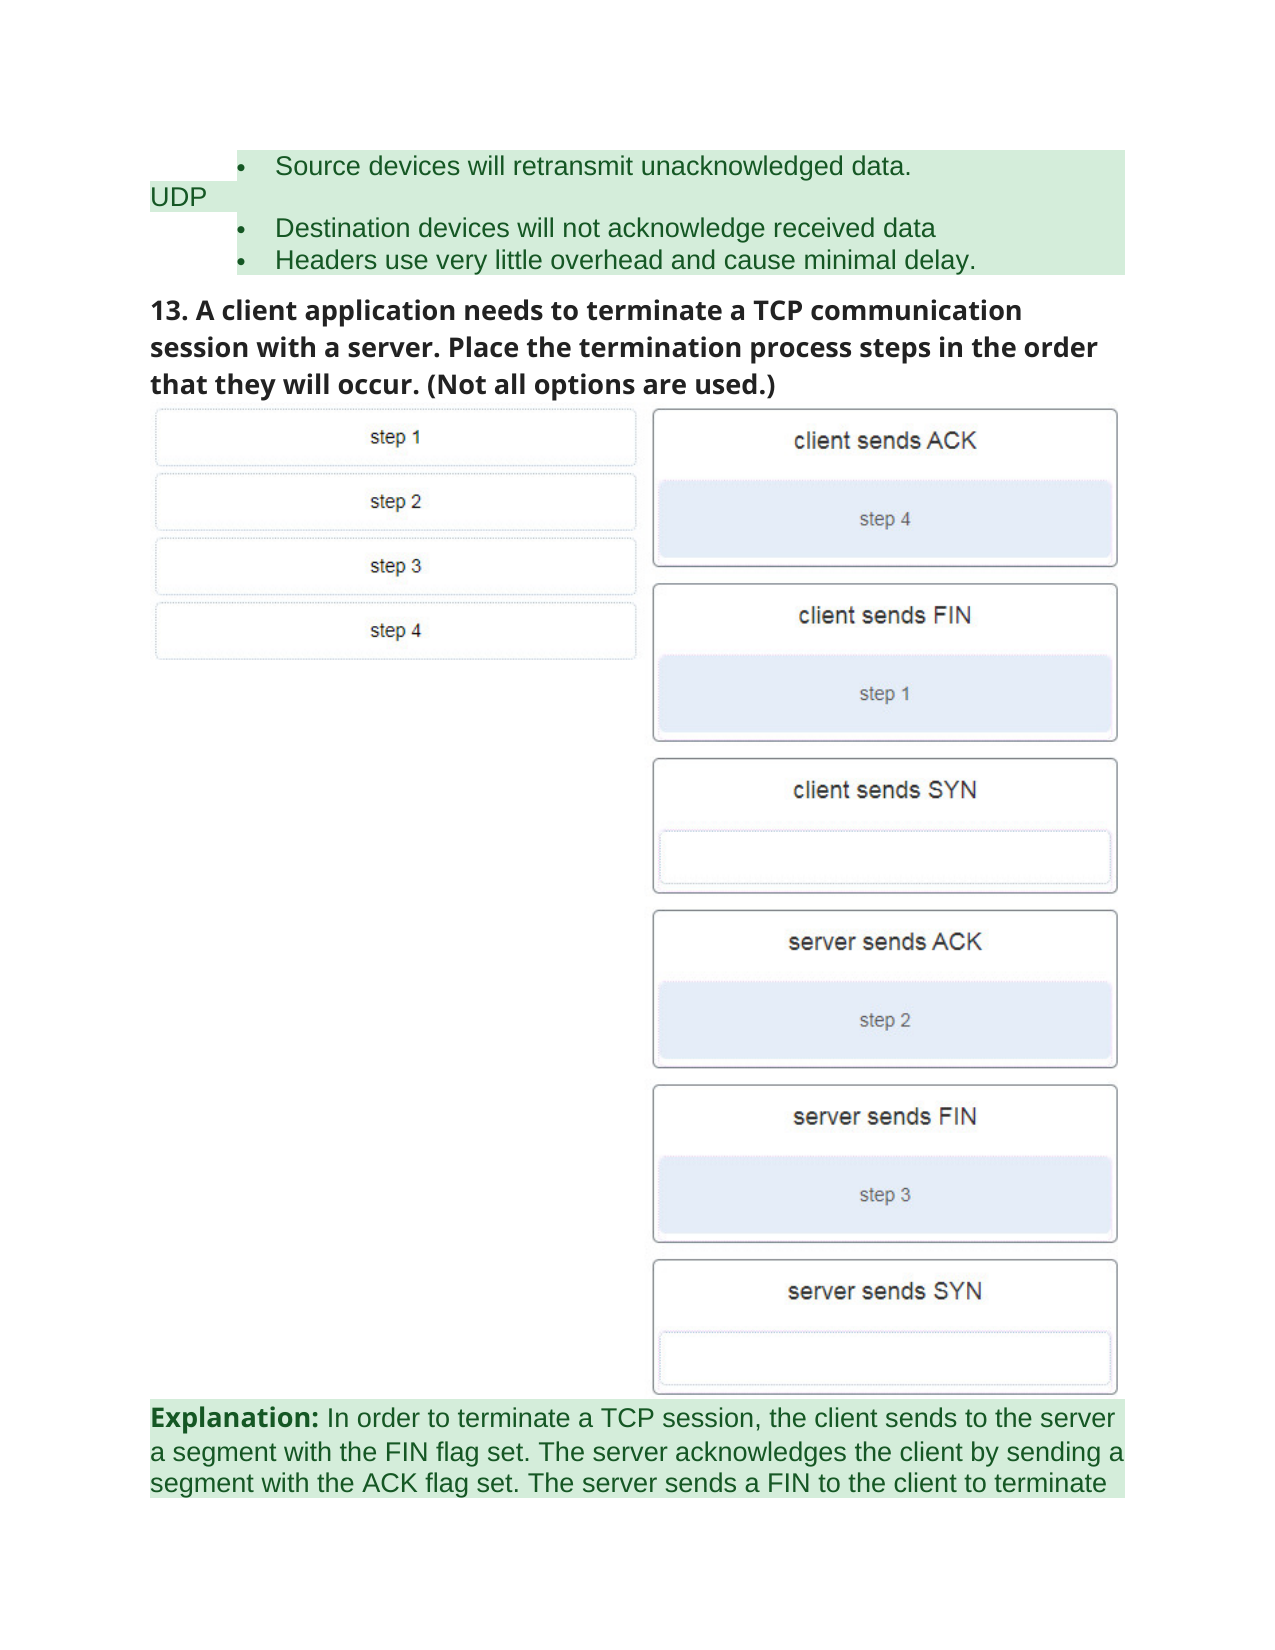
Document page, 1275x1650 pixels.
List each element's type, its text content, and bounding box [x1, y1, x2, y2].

text UDP [150, 181, 1125, 212]
text 13. A client application needs to terminate a TCP communication session with a server. Place the termination process steps in the order that they will occur. (Not all options are used.) [150, 292, 1125, 402]
list Source devices will retransmit unacknowledged data. [237, 150, 1125, 181]
list Destination devices will not acknowledge received data [237, 212, 1125, 244]
picture [150, 402, 1125, 1399]
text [150, 1399, 1125, 1498]
list Headers use very little overhead and cause minimal delay.​ [237, 244, 1125, 275]
